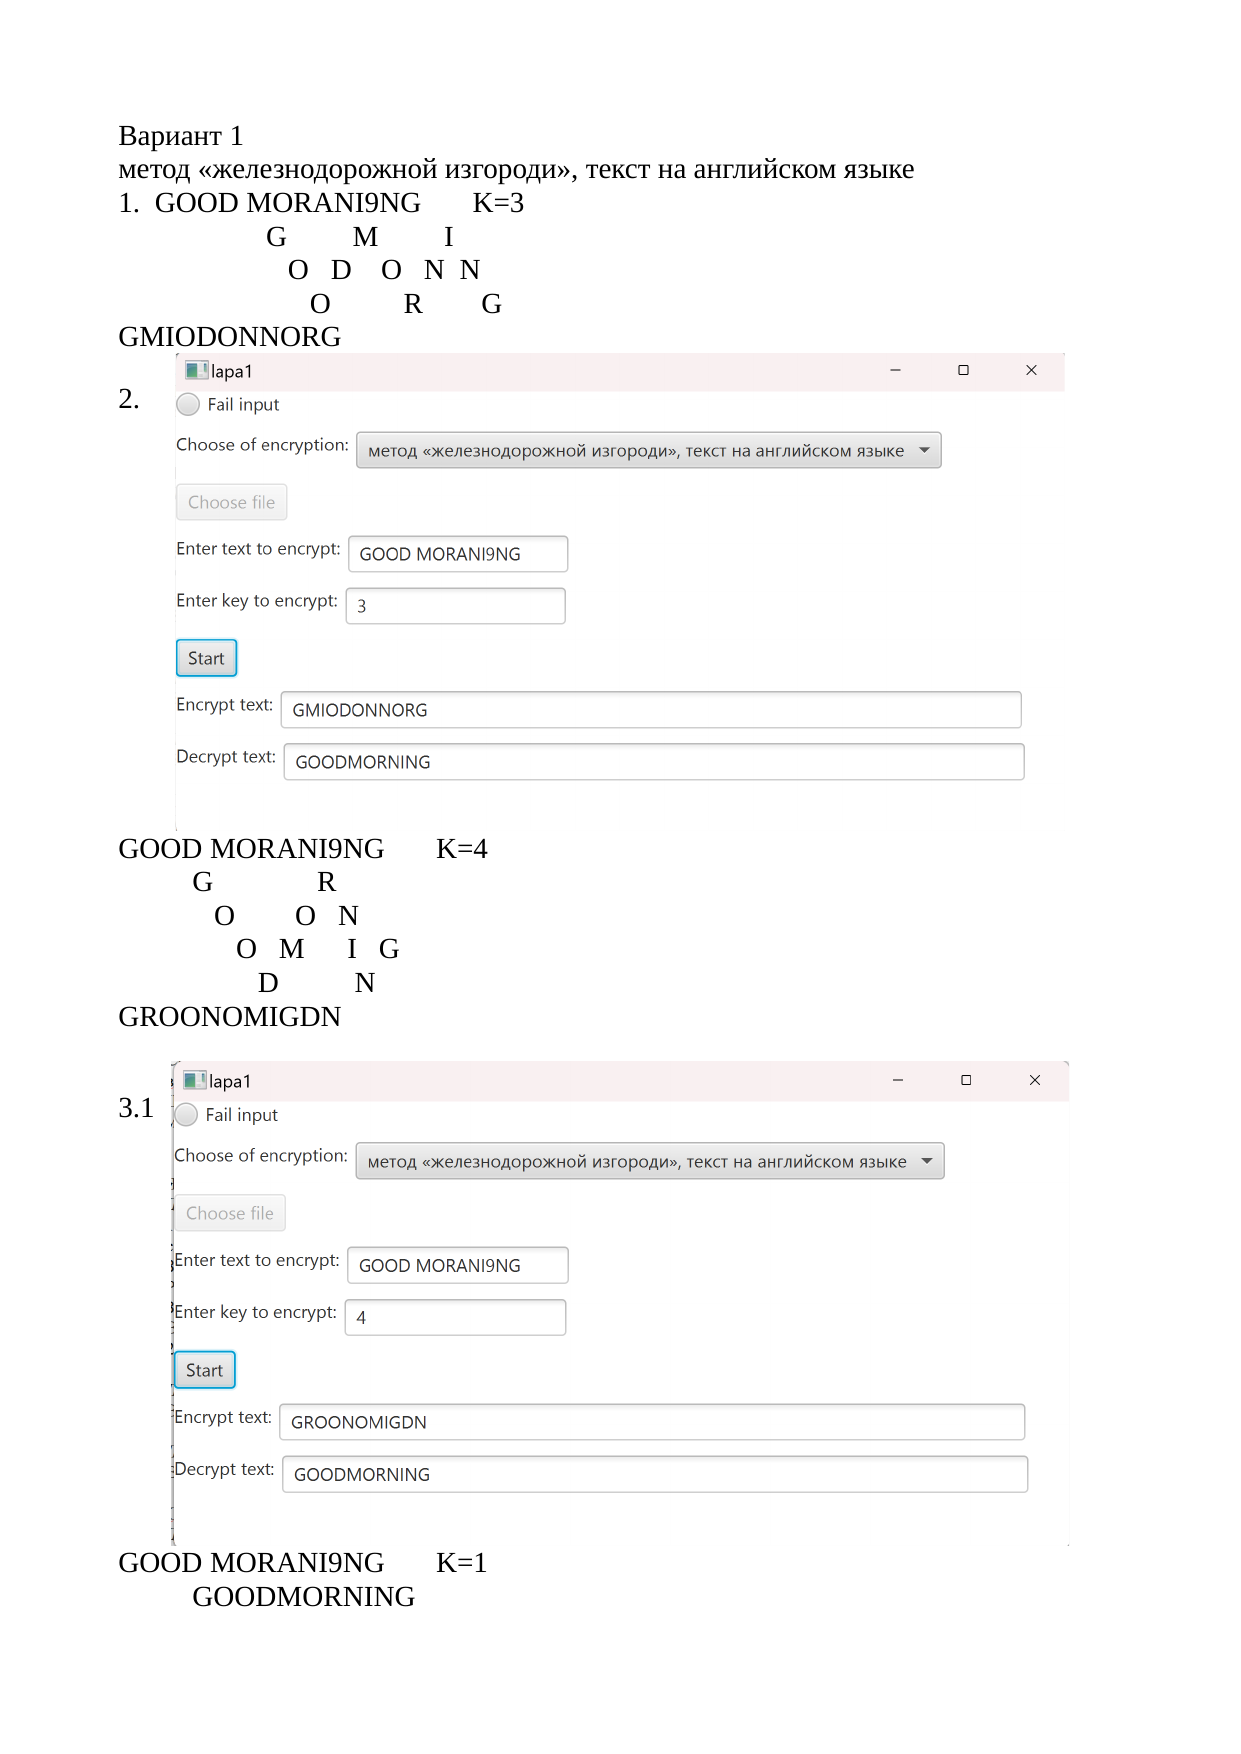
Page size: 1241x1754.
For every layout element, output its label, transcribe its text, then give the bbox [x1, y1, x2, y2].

text G M I [118, 219, 1122, 252]
text O O N [118, 898, 1122, 932]
text Вариант 1 [118, 118, 1122, 152]
text O M I G [118, 932, 1122, 965]
text G R [118, 864, 1122, 898]
text GOODMORNING [118, 1579, 1122, 1612]
text 1. GOOD MORАNI9NG K=3 [118, 185, 1122, 219]
picture [171, 1061, 1070, 1546]
text O D O N N [118, 252, 1122, 286]
text D N [118, 965, 1122, 999]
picture [175, 353, 1065, 831]
text GMIODONNORG [118, 319, 1122, 353]
text GROONOMIGDN [118, 999, 1122, 1032]
text метод «железнодорожной изгороди», текст на английском языке [118, 152, 1122, 185]
text O R G [118, 286, 1122, 319]
